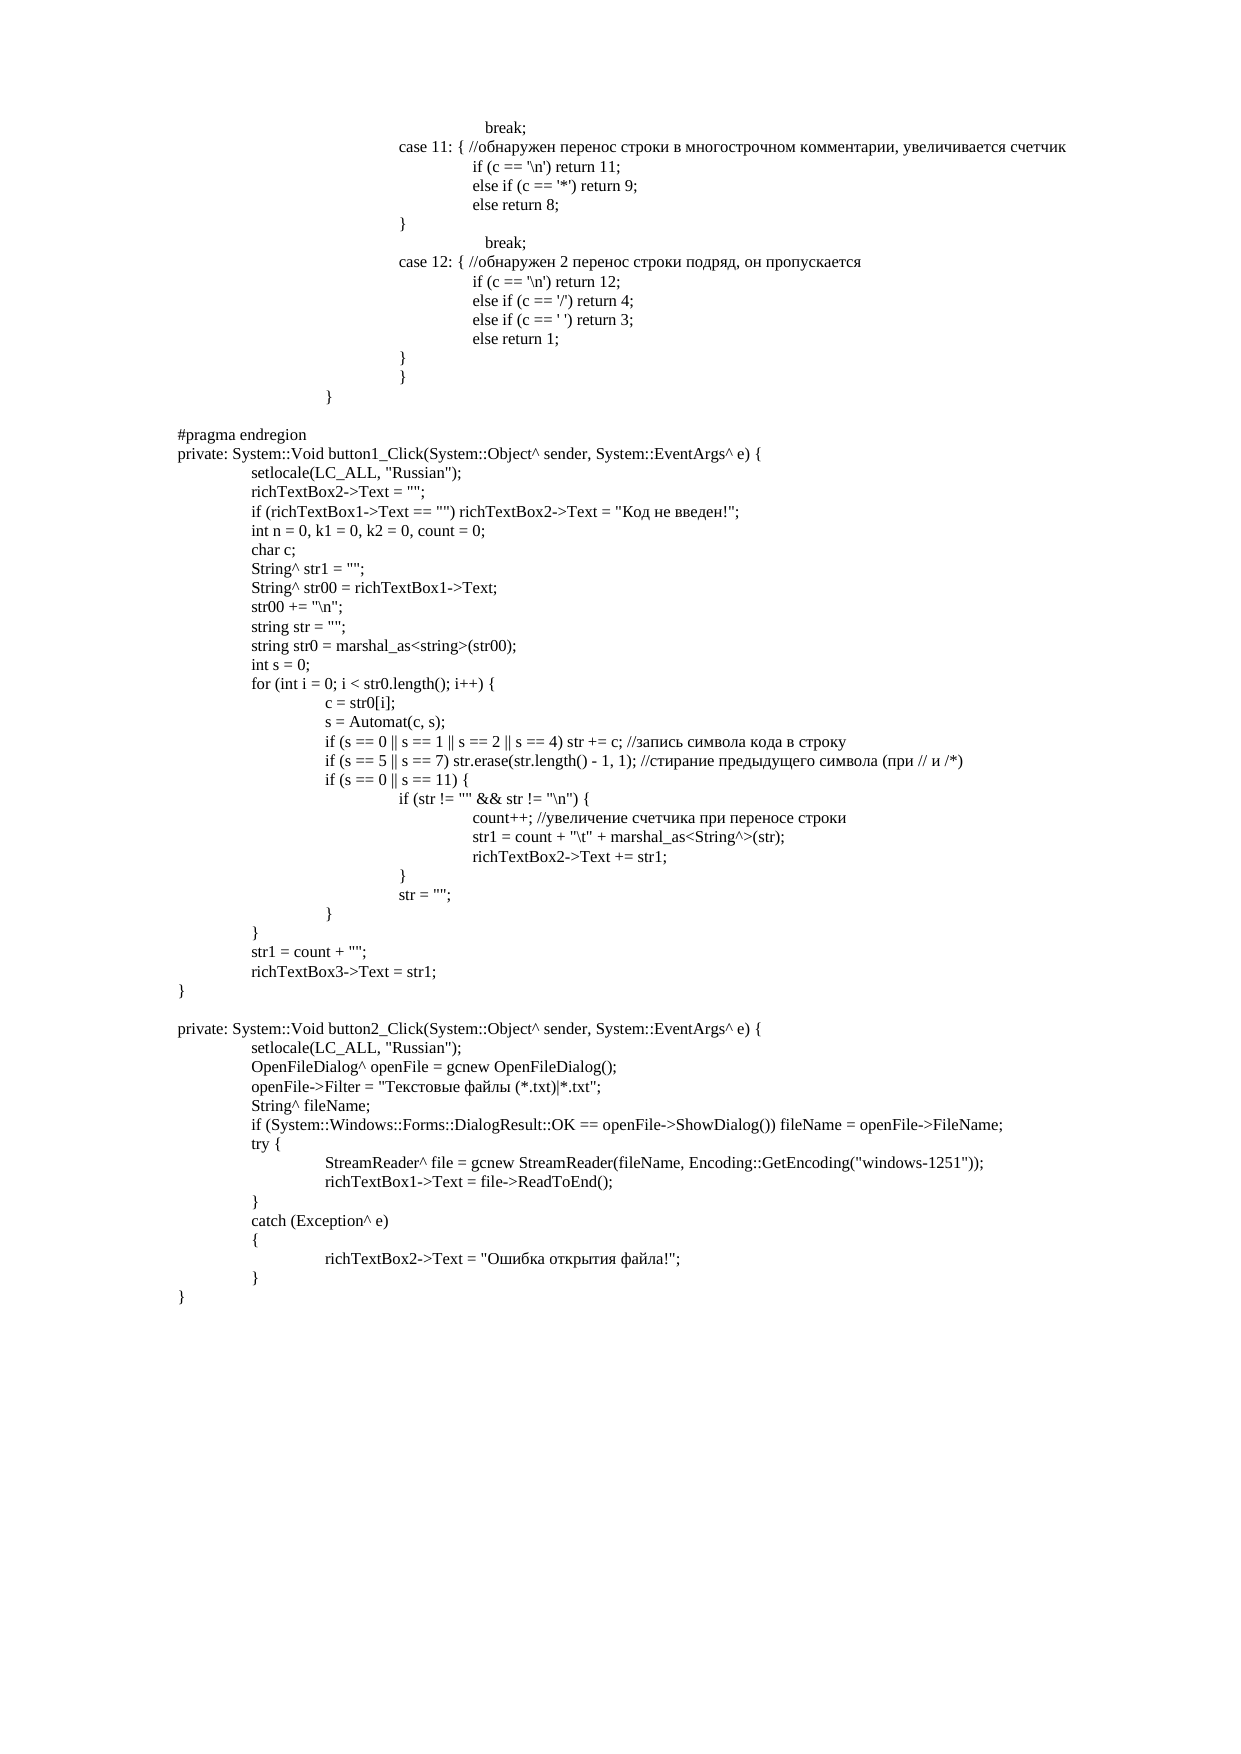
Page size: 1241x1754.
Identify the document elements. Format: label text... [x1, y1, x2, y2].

text str1 = count + ""; [177, 942, 1152, 961]
text str = ""; [177, 885, 1152, 904]
text } [177, 1191, 1152, 1211]
text } [177, 904, 1152, 923]
text } [177, 386, 1152, 406]
text int s = 0; [177, 655, 1152, 674]
text richTextBox2->Text = "Ошибка открытия файла!"; [177, 1249, 1152, 1268]
text break; [177, 233, 1152, 252]
text richTextBox2->Text += str1; [177, 846, 1152, 866]
text if (s == 0 || s == 11) { [177, 770, 1152, 789]
text for (int i = 0; i < str0.length(); i++) { [177, 674, 1152, 693]
text catch (Exception^ e) [177, 1211, 1152, 1230]
text setlocale(LC_ALL, "Russian"); [177, 463, 1152, 482]
text OpenFileDialog^ openFile = gcnew OpenFileDialog(); [177, 1057, 1152, 1076]
text richTextBox3->Text = str1; [177, 961, 1152, 981]
text if (c == '\n') return 11; [177, 156, 1152, 176]
text count++; //увеличение счетчика при переносе строки [177, 808, 1152, 827]
text if (richTextBox1->Text == "") richTextBox2->Text = "Код не введен!"; [177, 501, 1152, 521]
text else return 1; [177, 329, 1152, 348]
text str00 += "\n"; [177, 597, 1152, 616]
text } [177, 1268, 1152, 1287]
text } [177, 348, 1152, 367]
text setlocale(LC_ALL, "Russian"); [177, 1038, 1152, 1057]
text if (System::Windows::Forms::DialogResult::OK == openFile->ShowDialog()) fileName = openFile->FileName; [177, 1115, 1152, 1134]
text } [177, 866, 1152, 885]
text private: System::Void button2_Click(System::Object^ sender, System::EventArgs^ e) { [177, 1019, 1152, 1038]
text string str0 = marshal_as<string>(str00); [177, 636, 1152, 655]
text char c; [177, 540, 1152, 559]
text StreamReader^ file = gcnew StreamReader(fileName, Encoding::GetEncoding("windows-1251")); [177, 1153, 1152, 1172]
text } [177, 367, 1152, 386]
text c = str0[i]; [177, 693, 1152, 712]
text String^ fileName; [177, 1096, 1152, 1115]
text case 11: { //обнаружен перенос строки в многострочном комментарии, увеличивается счетчик [177, 137, 1152, 156]
text String^ str1 = ""; [177, 559, 1152, 578]
text private: System::Void button1_Click(System::Object^ sender, System::EventArgs^ e) { [177, 444, 1152, 463]
text String^ str00 = richTextBox1->Text; [177, 578, 1152, 597]
text if (c == '\n') return 12; [177, 271, 1152, 291]
text richTextBox1->Text = file->ReadToEnd(); [177, 1172, 1152, 1191]
text int n = 0, k1 = 0, k2 = 0, count = 0; [177, 521, 1152, 540]
text } [177, 923, 1152, 942]
text { [177, 1230, 1152, 1249]
text case 12: { //обнаружен 2 перенос строки подряд, он пропускается [177, 252, 1152, 271]
text if (s == 5 || s == 7) str.erase(str.length() - 1, 1); //стирание предыдущего символа (при // и /*) [177, 751, 1152, 770]
text break; [177, 118, 1152, 137]
text else if (c == ' ') return 3; [177, 310, 1152, 329]
text if (str != "" && str != "\n") { [177, 789, 1152, 808]
text #pragma endregion [177, 425, 1152, 444]
text richTextBox2->Text = ""; [177, 482, 1152, 501]
text try { [177, 1134, 1152, 1153]
text else if (c == '*') return 9; [177, 176, 1152, 195]
text else if (c == '/') return 4; [177, 291, 1152, 310]
text if (s == 0 || s == 1 || s == 2 || s == 4) str += c; //запись символа кода в строку [177, 731, 1152, 751]
text str1 = count + "\t" + marshal_as<String^>(str); [177, 827, 1152, 846]
text } [177, 981, 1152, 1000]
text else return 8; [177, 195, 1152, 214]
text string str = ""; [177, 616, 1152, 636]
text } [177, 214, 1152, 233]
text } [177, 1287, 1152, 1306]
text openFile->Filter = "Текстовые файлы (*.txt)|*.txt"; [177, 1076, 1152, 1096]
text s = Automat(c, s); [177, 712, 1152, 731]
